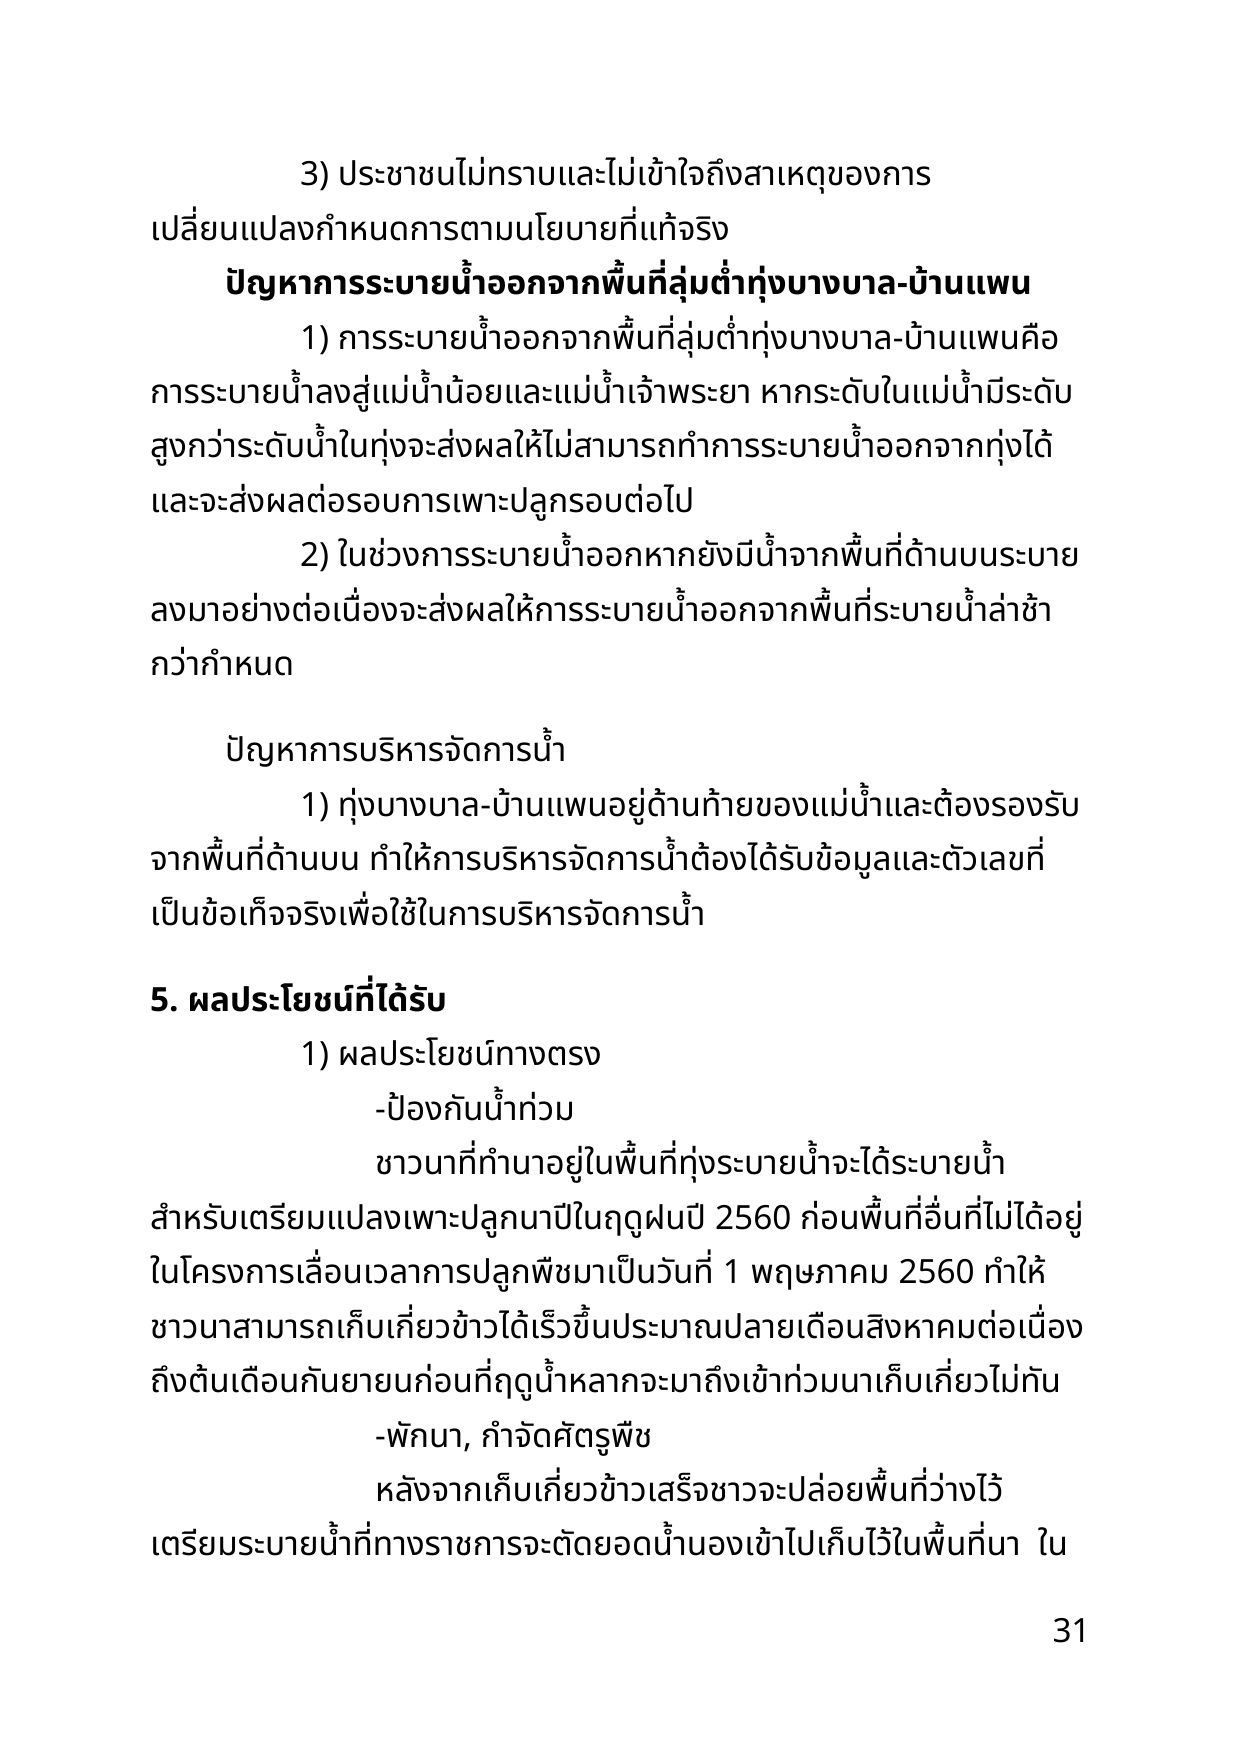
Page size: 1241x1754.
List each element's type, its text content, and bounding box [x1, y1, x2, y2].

text ปัญหาการบริหารจัดการน้ำ [150, 726, 1090, 777]
text ปัญหาการระบายน้ำออกจากพื้นที่ลุ่มต่ำทุ่งบางบาล-บ้านแพน [150, 259, 1090, 309]
text -ป้องกันน้ำท่วม [375, 1084, 1090, 1135]
text 1) การระบายน้ำออกจากพื้นที่ลุ่มต่ำทุ่งบางบาล-บ้านแพนคือการระบายน้ำลงสู่แม่น้ำน้อยและแม่น้ำเจ้าพระยา หากระดับในแม่น้ำมีระดับสูงกว่าระดับน้ำในทุ่งจะส่งผลให้ไม่สามารถทำการระบายน้ำออกจากทุ่งได้และจะส่งผลต่อรอบการเพาะปลูกรอบต่อไป [150, 313, 1090, 527]
text 2) ในช่วงการระบายน้ำออกหากยังมีน้ำจากพื้นที่ด้านบนระบายลงมาอย่างต่อเนื่องจะส่งผลให้การระบายน้ำออกจากพื้นที่ระบายน้ำล่าช้ากว่ากำหนด [150, 531, 1090, 691]
text 1) ทุ่งบางบาล-บ้านแพนอยู่ด้านท้ายของแม่น้ำและต้องรองรับจากพื้นที่ด้านบน ทำให้การบริหารจัดการน้ำต้องได้รับข้อมูลและตัวเลขที่เป็นข้อเท็จจริงเพื่อใช้ในการบริหารจัดการน้ำ [150, 781, 1090, 940]
text 3) ประชาชนไม่ทราบและไม่เข้าใจถึงสาเหตุของการเปลี่ยนแปลงกำหนดการตามนโยบายที่แท้จริง [150, 150, 1090, 255]
text ชาวนาที่ทำนาอยู่ในพื้นที่ทุ่งระบายน้ำจะได้ระบายน้ำสำหรับเตรียมแปลงเพาะปลูกนาปีในฤดูฝนปี 2560 ก่อนพื้นที่อื่นที่ไม่ได้อยู่ในโครงการเลื่อนเวลาการปลูกพืชมาเป็นวันที่ 1 พฤษภาคม 2560 ทำให้ชาวนาสามารถเก็บเกี่ยวข้าวได้เร็วขึ้นประมาณปลายเดือนสิงหาคมต่อเนื่องถึงต้นเดือนกันยายนก่อนที่ฤดูน้ำหลากจะมาถึงเข้าท่วมนาเก็บเกี่ยวไม่ทัน [150, 1139, 1090, 1407]
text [150, 1466, 1090, 1571]
text 1) ผลประโยชน์ทางตรง [300, 1030, 1090, 1081]
text 5. ผลประโยชน์ที่ได้รับ [150, 975, 1090, 1026]
text -พักนา, กำจัดศัตรูพืช [375, 1411, 1090, 1462]
